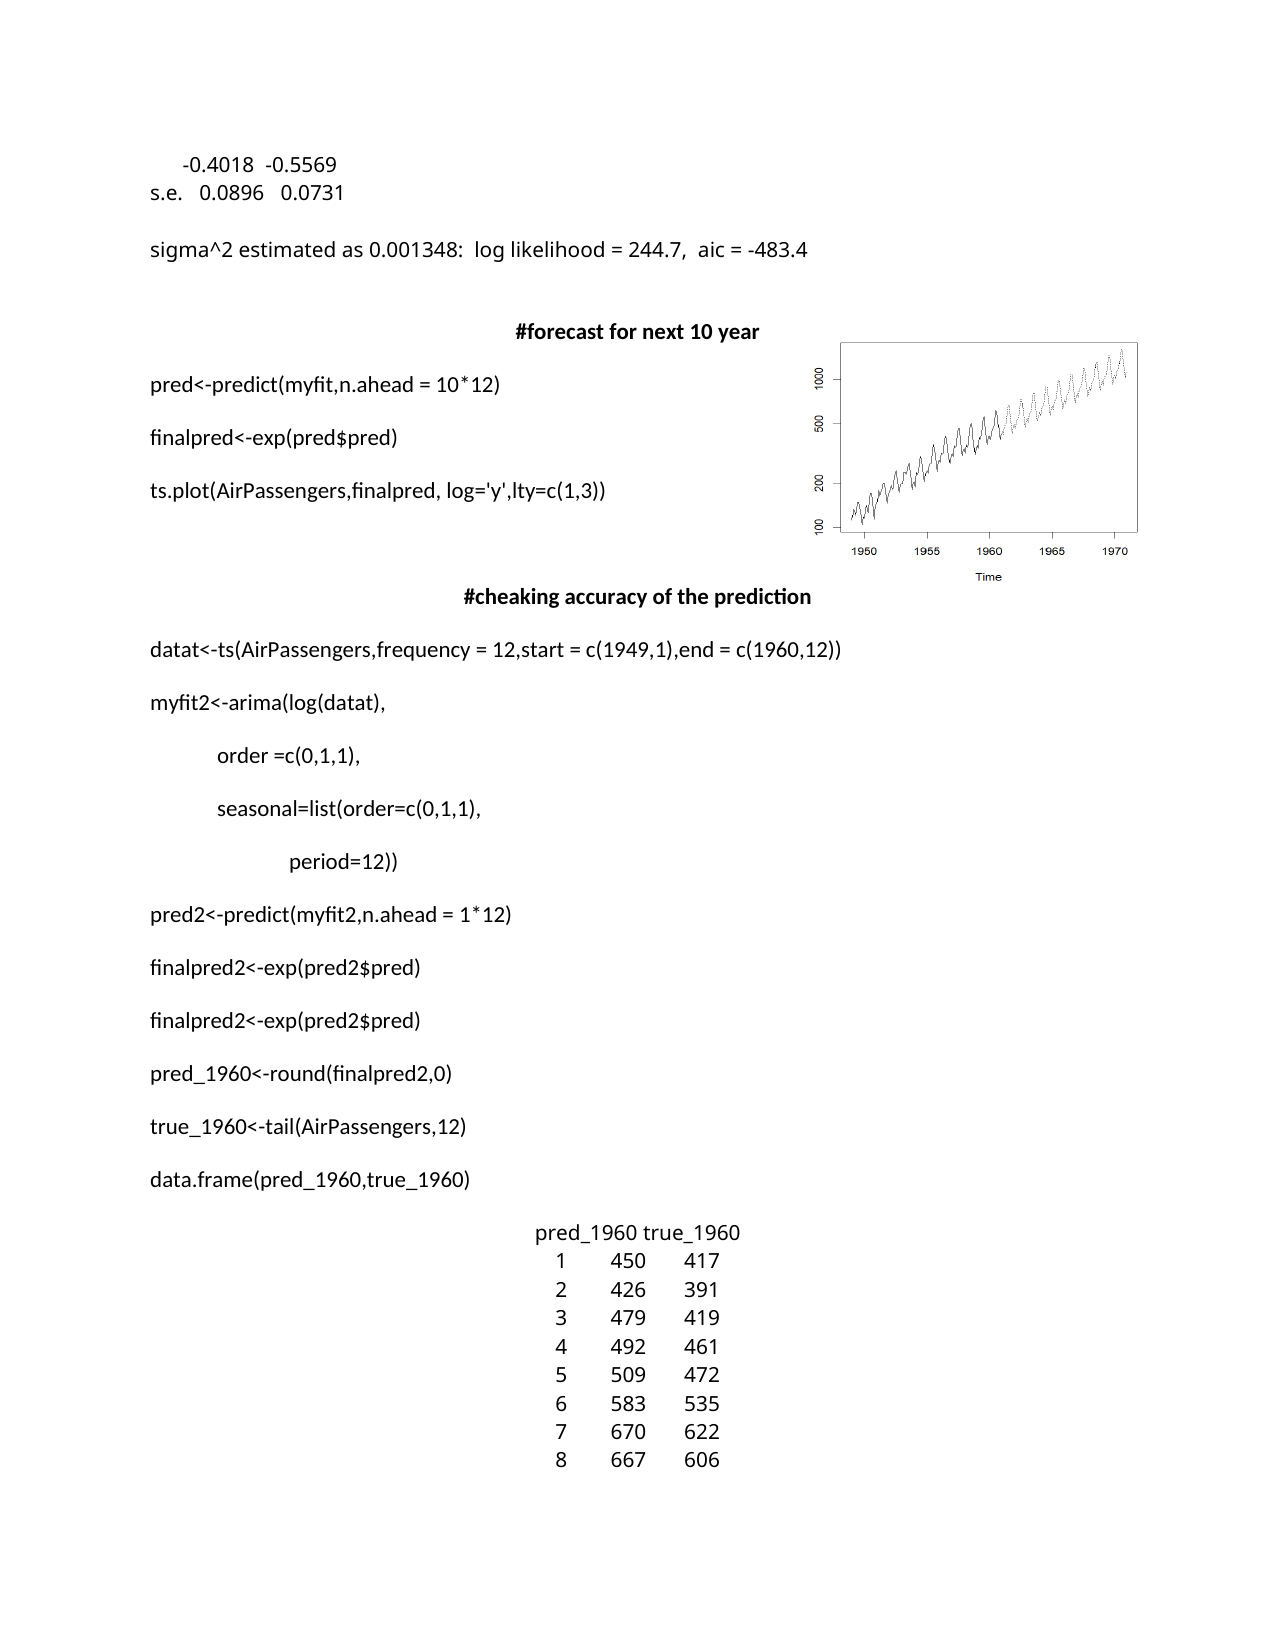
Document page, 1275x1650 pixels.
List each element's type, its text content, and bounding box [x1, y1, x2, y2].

text true_1960<-tail(AirPassengers,12) [150, 1112, 1125, 1140]
text 5 509 472 [150, 1360, 1125, 1389]
text pred<-predict(myfit,n.ahead = 10*12) [150, 370, 1125, 398]
text finalpred2<-exp(pred2$pred) [150, 1006, 1125, 1034]
text myfit2<-arima(log(datat), [150, 688, 1125, 716]
text period=12)) [150, 847, 1125, 875]
text s.e. 0.0896 0.0731 [150, 178, 1125, 207]
text 7 670 622 [150, 1417, 1125, 1446]
text data.frame(pred_1960,true_1960) [150, 1165, 1125, 1193]
text seasonal=list(order=c(0,1,1), [150, 794, 1125, 822]
text datat<-ts(AirPassengers,frequency = 12,start = c(1949,1),end = c(1960,12)) [150, 635, 1125, 663]
text pred2<-predict(myfit2,n.ahead = 1*12) [150, 900, 1125, 928]
text finalpred<-exp(pred$pred) [150, 423, 1125, 451]
text 8 667 606 [150, 1446, 1125, 1474]
picture [780, 290, 1168, 597]
text sigma^2 estimated as 0.001348: log likelihood = 244.7, aic = -483.4 [150, 235, 1125, 264]
text pred_1960 true_1960 [150, 1218, 1125, 1247]
text ts.plot(AirPassengers,finalpred, log='y',lty=c(1,3)) [150, 476, 1125, 504]
text 1 450 417 [150, 1247, 1125, 1275]
text 2 426 391 [150, 1275, 1125, 1303]
text #forecast for next 10 year [150, 317, 1125, 345]
text 6 583 535 [150, 1389, 1125, 1417]
text #cheaking accuracy of the prediction [150, 582, 1125, 610]
text pred_1960<-round(finalpred2,0) [150, 1059, 1125, 1087]
text 4 492 461 [150, 1332, 1125, 1360]
text order =c(0,1,1), [150, 741, 1125, 769]
text finalpred2<-exp(pred2$pred) [150, 953, 1125, 981]
text -0.4018 -0.5569 [150, 150, 1125, 178]
text 3 479 419 [150, 1303, 1125, 1332]
